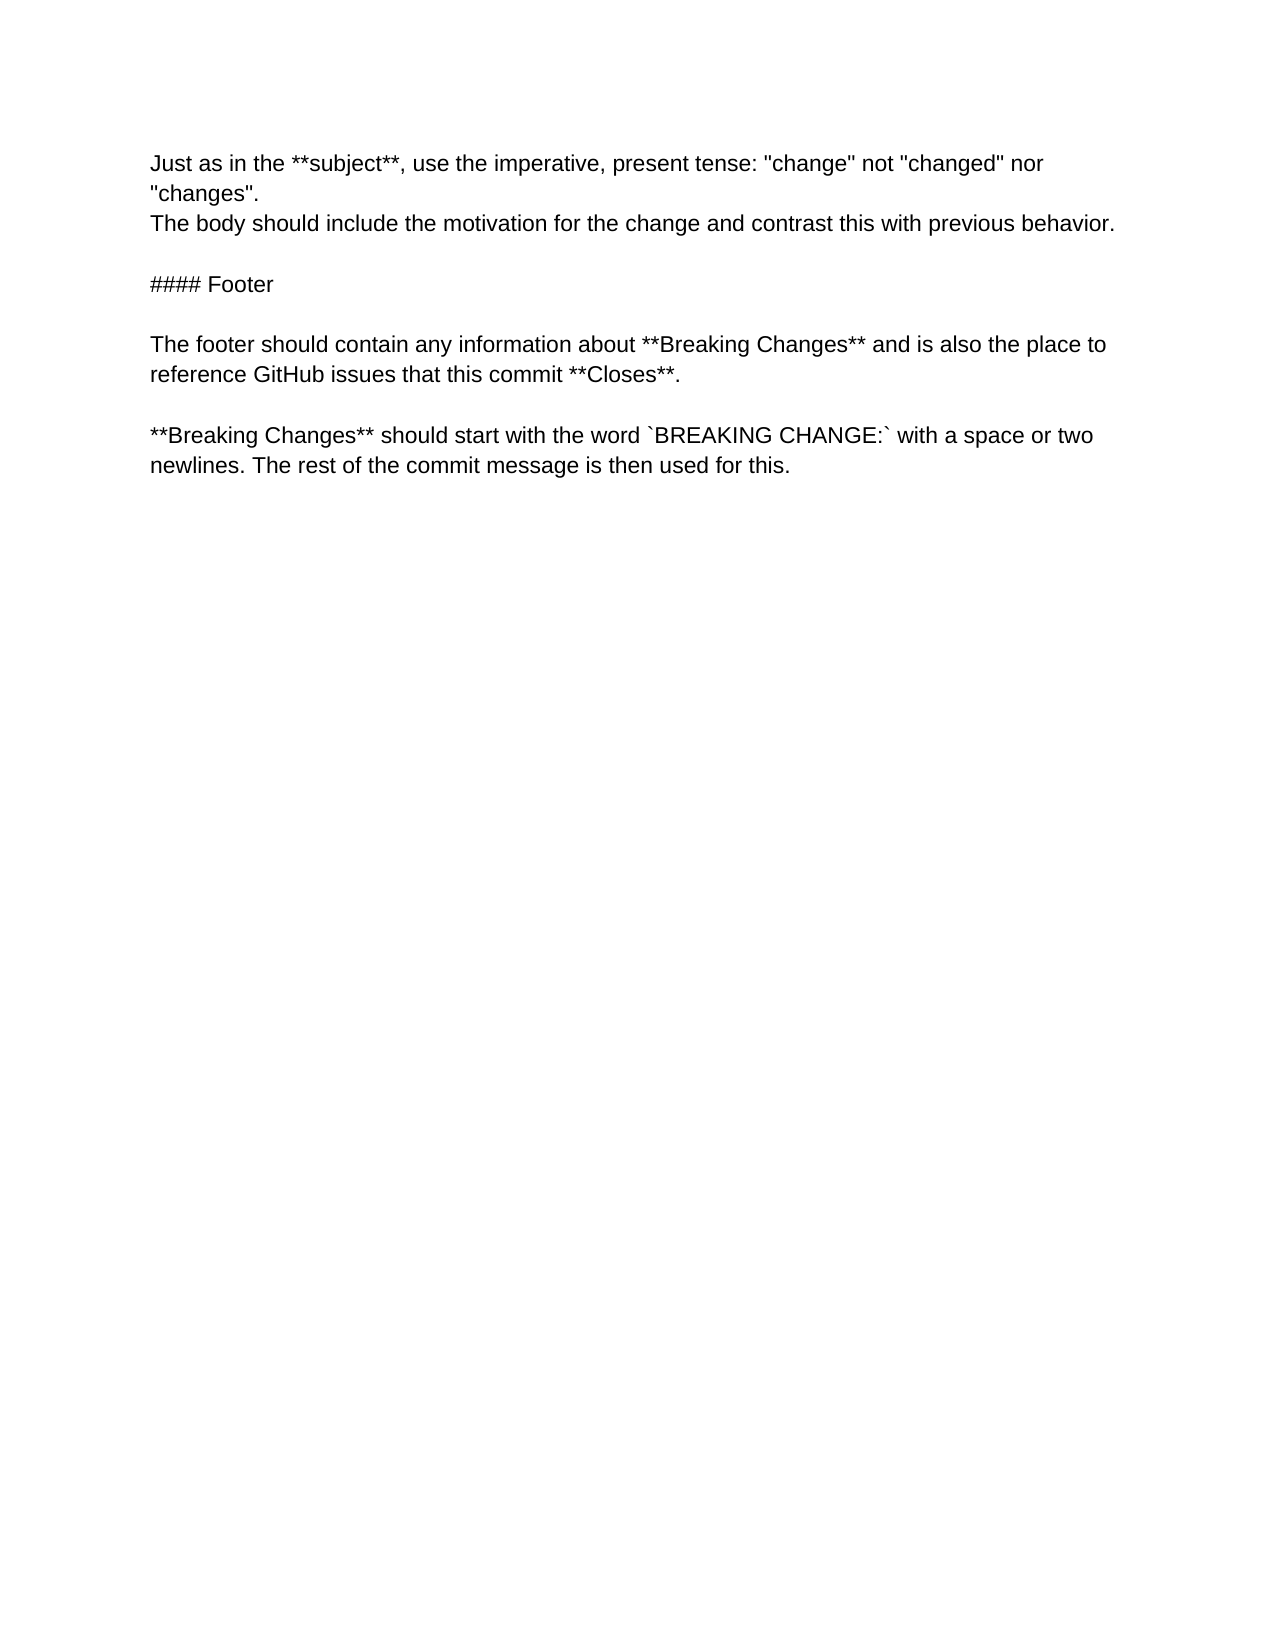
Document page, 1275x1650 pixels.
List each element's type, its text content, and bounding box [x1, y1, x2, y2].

text **Breaking Changes** should start with the word `BREAKING CHANGE:` with a space or two newlines. The rest of the commit message is then used for this. [150, 422, 1125, 478]
text Just as in the **subject**, use the imperative, present tense: "change" not "changed" nor "changes". [150, 150, 1125, 207]
text reference GitHub issues that this commit **Closes**. [150, 361, 1125, 388]
text The footer should contain any information about **Breaking Changes** and is also the place to [150, 331, 1125, 358]
text #### Footer [150, 271, 1125, 297]
text The body should include the motivation for the change and contrast this with previous behavior. [150, 210, 1125, 237]
